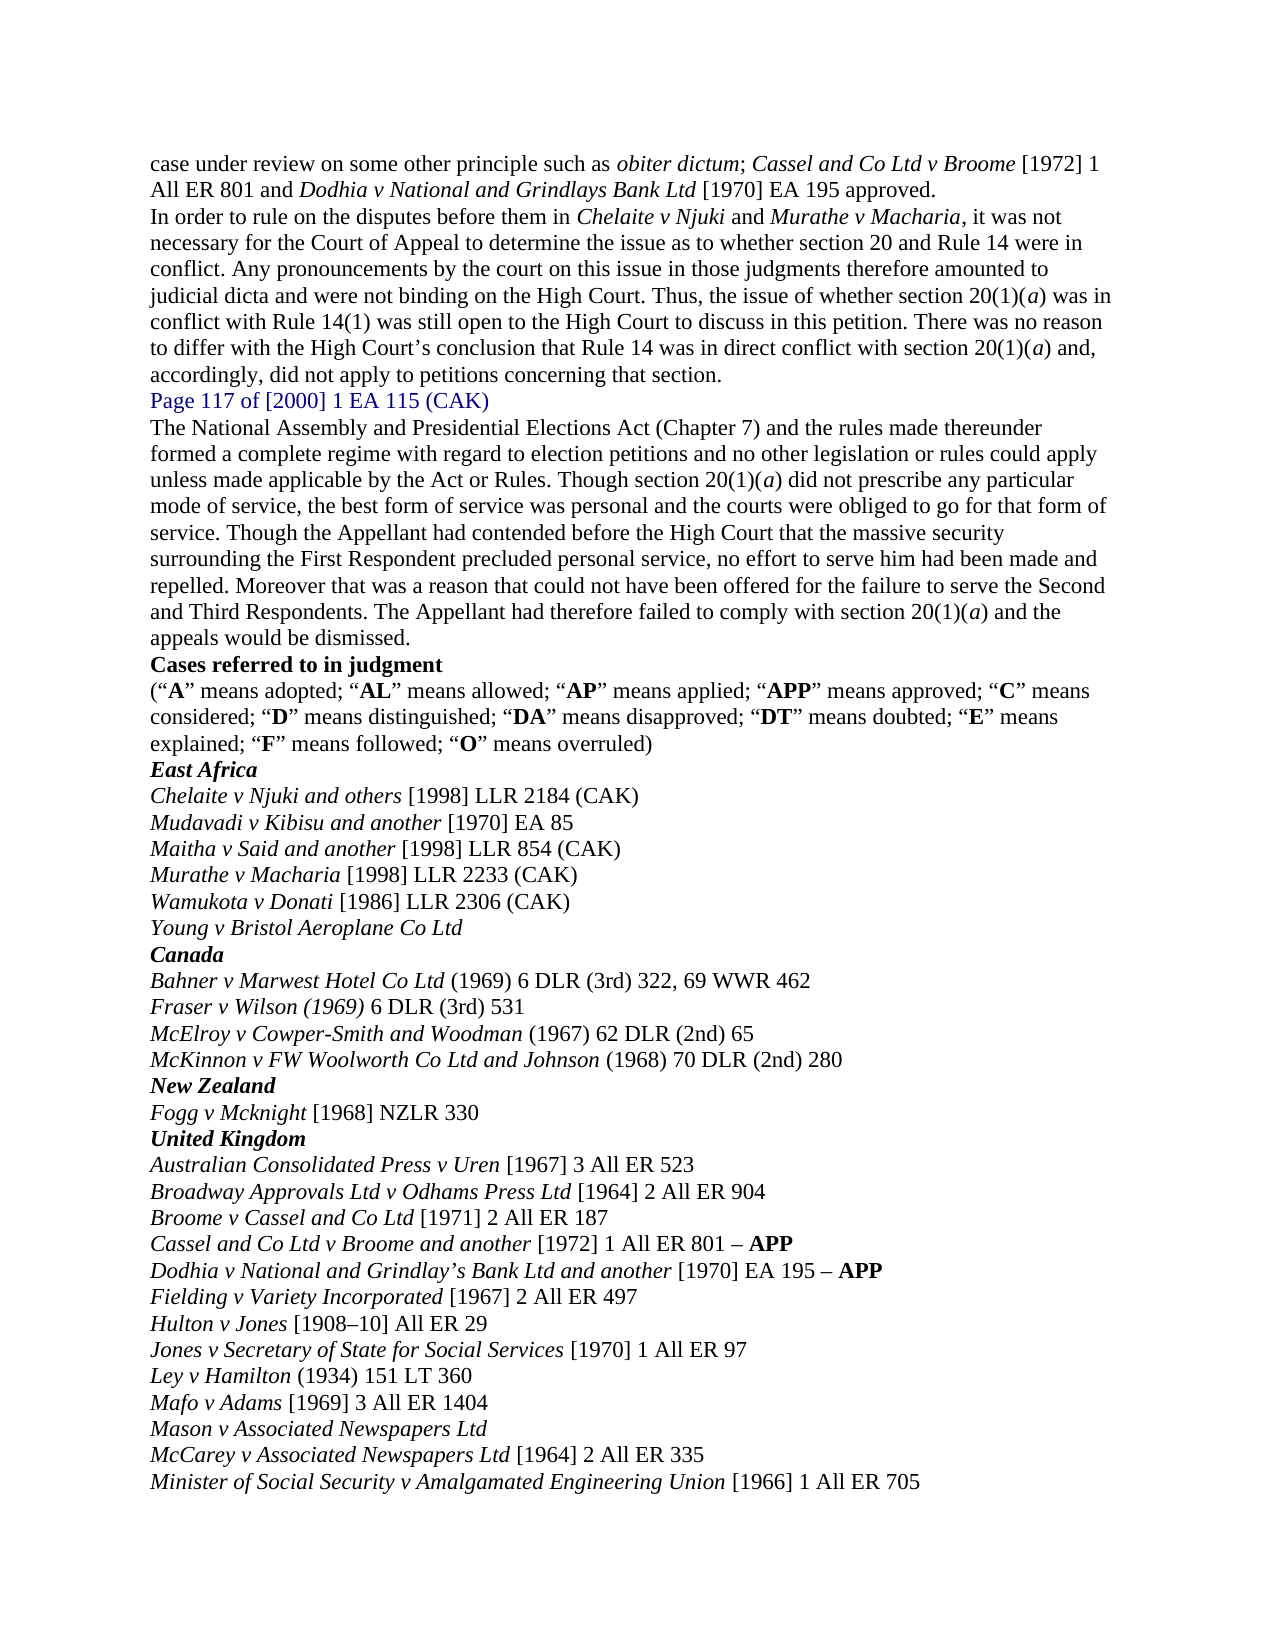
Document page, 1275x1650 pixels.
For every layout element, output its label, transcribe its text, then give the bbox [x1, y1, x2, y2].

text McKinnon v FW Woolworth Co Ltd and Johnson (1968) 70 DLR (2nd) 280 [150, 1046, 1125, 1072]
text Fraser v Wilson (1969) 6 DLR (3rd) 531 [150, 993, 1125, 1020]
text Cassel and Co Ltd v Broome and another [1972] 1 All ER 801 – APP [150, 1231, 1125, 1257]
text and Third Respondents. The Appellant had therefore failed to comply with section 20(1)(a) and the [150, 598, 1125, 624]
text appeals would be dismissed. [150, 624, 1125, 651]
text to differ with the High Court’s conclusion that Rule 14 was in direct conflict with section 20(1)(a) and, [150, 334, 1125, 361]
text Fogg v Mcknight [1968] NZLR 330 [150, 1099, 1125, 1125]
text unless made applicable by the Act or Rules. Though section 20(1)(a) did not prescribe any particular [150, 466, 1125, 493]
text Dodhia v National and Grindlay’s Bank Ltd and another [1970] EA 195 – APP [150, 1257, 1125, 1283]
text explained; “F” means followed; “O” means overruled) [150, 730, 1125, 756]
text The National Assembly and Presidential Elections Act (Chapter 7) and the rules made thereunder [150, 413, 1125, 440]
text Chelaite v Njuki and others [1998] LLR 2184 (CAK) [150, 782, 1125, 809]
text Mudavadi v Kibisu and another [1970] EA 85 [150, 809, 1125, 835]
text considered; “D” means distinguished; “DA” means disapproved; “DT” means doubted; “E” means [150, 703, 1125, 730]
text Young v Bristol Aeroplane Co Ltd [150, 914, 1125, 941]
text Mafo v Adams [1969] 3 All ER 1404 [150, 1389, 1125, 1415]
text All ER 801 and Dodhia v National and Grindlays Bank Ltd [1970] EA 195 approved. [150, 176, 1125, 203]
text service. Though the Appellant had contended before the High Court that the massive security [150, 519, 1125, 545]
text Hulton v Jones [1908–10] All ER 29 [150, 1309, 1125, 1336]
text East Africa [150, 756, 1125, 782]
text Canada [150, 941, 1125, 967]
text Minister of Social Security v Amalgamated Engineering Union [1966] 1 All ER 705 [150, 1468, 1125, 1494]
text judicial dicta and were not binding on the High Court. Thus, the issue of whether section 20(1)(a) was in [150, 282, 1125, 308]
text repelled. Moreover that was a reason that could not have been offered for the failure to serve the Second [150, 572, 1125, 598]
text accordingly, did not apply to petitions concerning that section. [150, 361, 1125, 387]
text Broome v Cassel and Co Ltd [1971] 2 All ER 187 [150, 1204, 1125, 1231]
text mode of service, the best form of service was personal and the courts were obliged to go for that form of [150, 493, 1125, 519]
text conflict. Any pronouncements by the court on this issue in those judgments therefore amounted to [150, 255, 1125, 282]
text (“A” means adopted; “AL” means allowed; “AP” means applied; “APP” means approved; “C” means [150, 677, 1125, 703]
text Wamukota v Donati [1986] LLR 2306 (CAK) [150, 888, 1125, 914]
text Maitha v Said and another [1998] LLR 854 (CAK) [150, 835, 1125, 862]
text Page 117 of [2000] 1 EA 115 (CAK) [150, 387, 1125, 413]
text New Zealand [150, 1072, 1125, 1099]
text McElroy v Cowper-Smith and Woodman (1967) 62 DLR (2nd) 65 [150, 1020, 1125, 1046]
text In order to rule on the disputes before them in Chelaite v Njuki and Murathe v Macharia, it was not [150, 203, 1125, 229]
text Cases referred to in judgment [150, 651, 1125, 677]
text Ley v Hamilton (1934) 151 LT 360 [150, 1362, 1125, 1389]
text surrounding the First Respondent precluded personal service, no effort to serve him had been made and [150, 545, 1125, 572]
text conflict with Rule 14(1) was still open to the High Court to discuss in this petition. There was no reason [150, 308, 1125, 334]
text case under review on some other principle such as obiter dictum; Cassel and Co Ltd v Broome [1972] 1 [150, 150, 1125, 176]
text Broadway Approvals Ltd v Odhams Press Ltd [1964] 2 All ER 904 [150, 1178, 1125, 1204]
text Australian Consolidated Press v Uren [1967] 3 All ER 523 [150, 1151, 1125, 1178]
text necessary for the Court of Appeal to determine the issue as to whether section 20 and Rule 14 were in [150, 229, 1125, 255]
text Murathe v Macharia [1998] LLR 2233 (CAK) [150, 862, 1125, 888]
text McCarey v Associated Newspapers Ltd [1964] 2 All ER 335 [150, 1441, 1125, 1468]
text Jones v Secretary of State for Social Services [1970] 1 All ER 97 [150, 1336, 1125, 1362]
text Bahner v Marwest Hotel Co Ltd (1969) 6 DLR (3rd) 322, 69 WWR 462 [150, 967, 1125, 993]
text formed a complete regime with regard to election petitions and no other legislation or rules could apply [150, 440, 1125, 466]
text United Kingdom [150, 1125, 1125, 1151]
text Mason v Associated Newspapers Ltd [150, 1415, 1125, 1441]
text Fielding v Variety Incorporated [1967] 2 All ER 497 [150, 1283, 1125, 1309]
